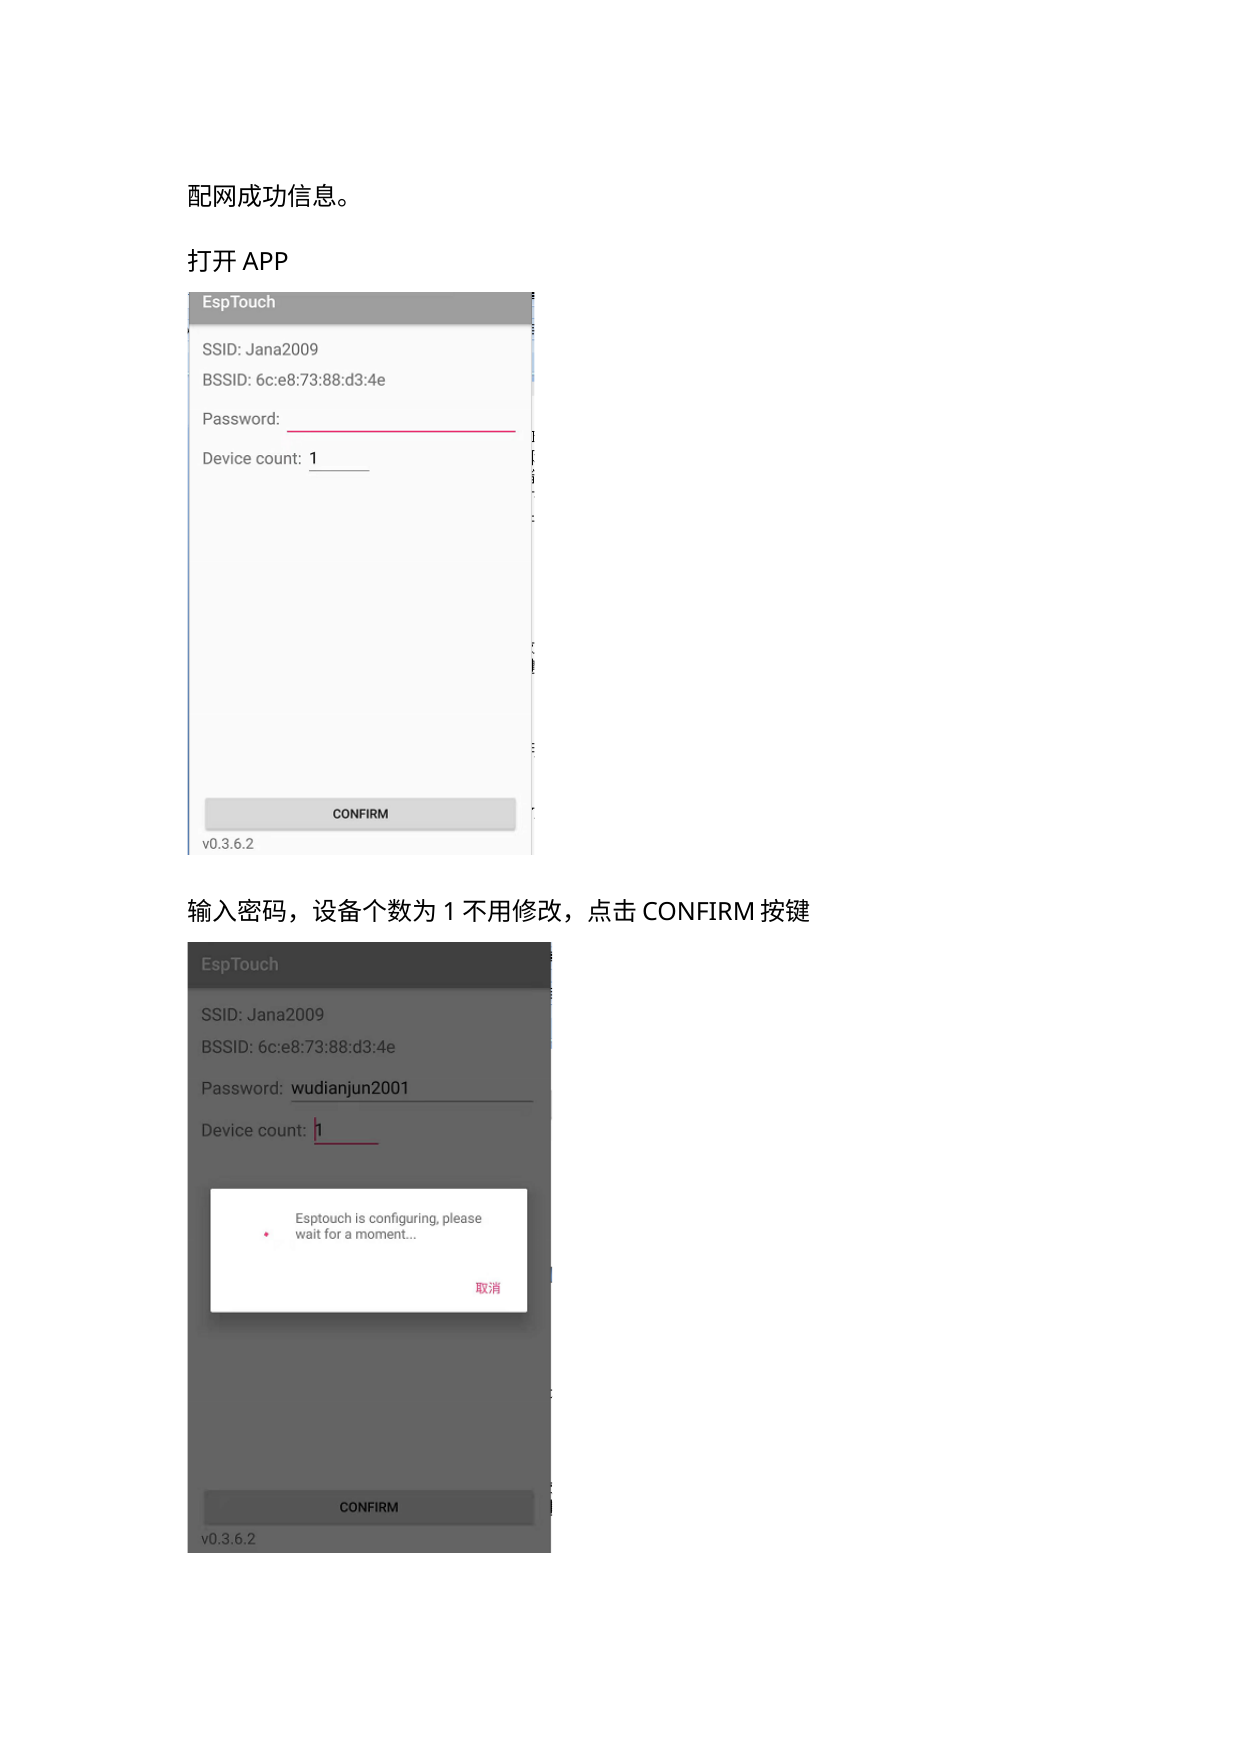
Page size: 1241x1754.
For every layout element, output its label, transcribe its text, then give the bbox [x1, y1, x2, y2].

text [187, 162, 1053, 227]
picture [187, 942, 553, 1553]
text 打开APP [187, 227, 1053, 292]
text 输入密码，设备个数为1不用修改，点击CONFIRM按键 [187, 877, 1053, 942]
picture [187, 292, 535, 855]
